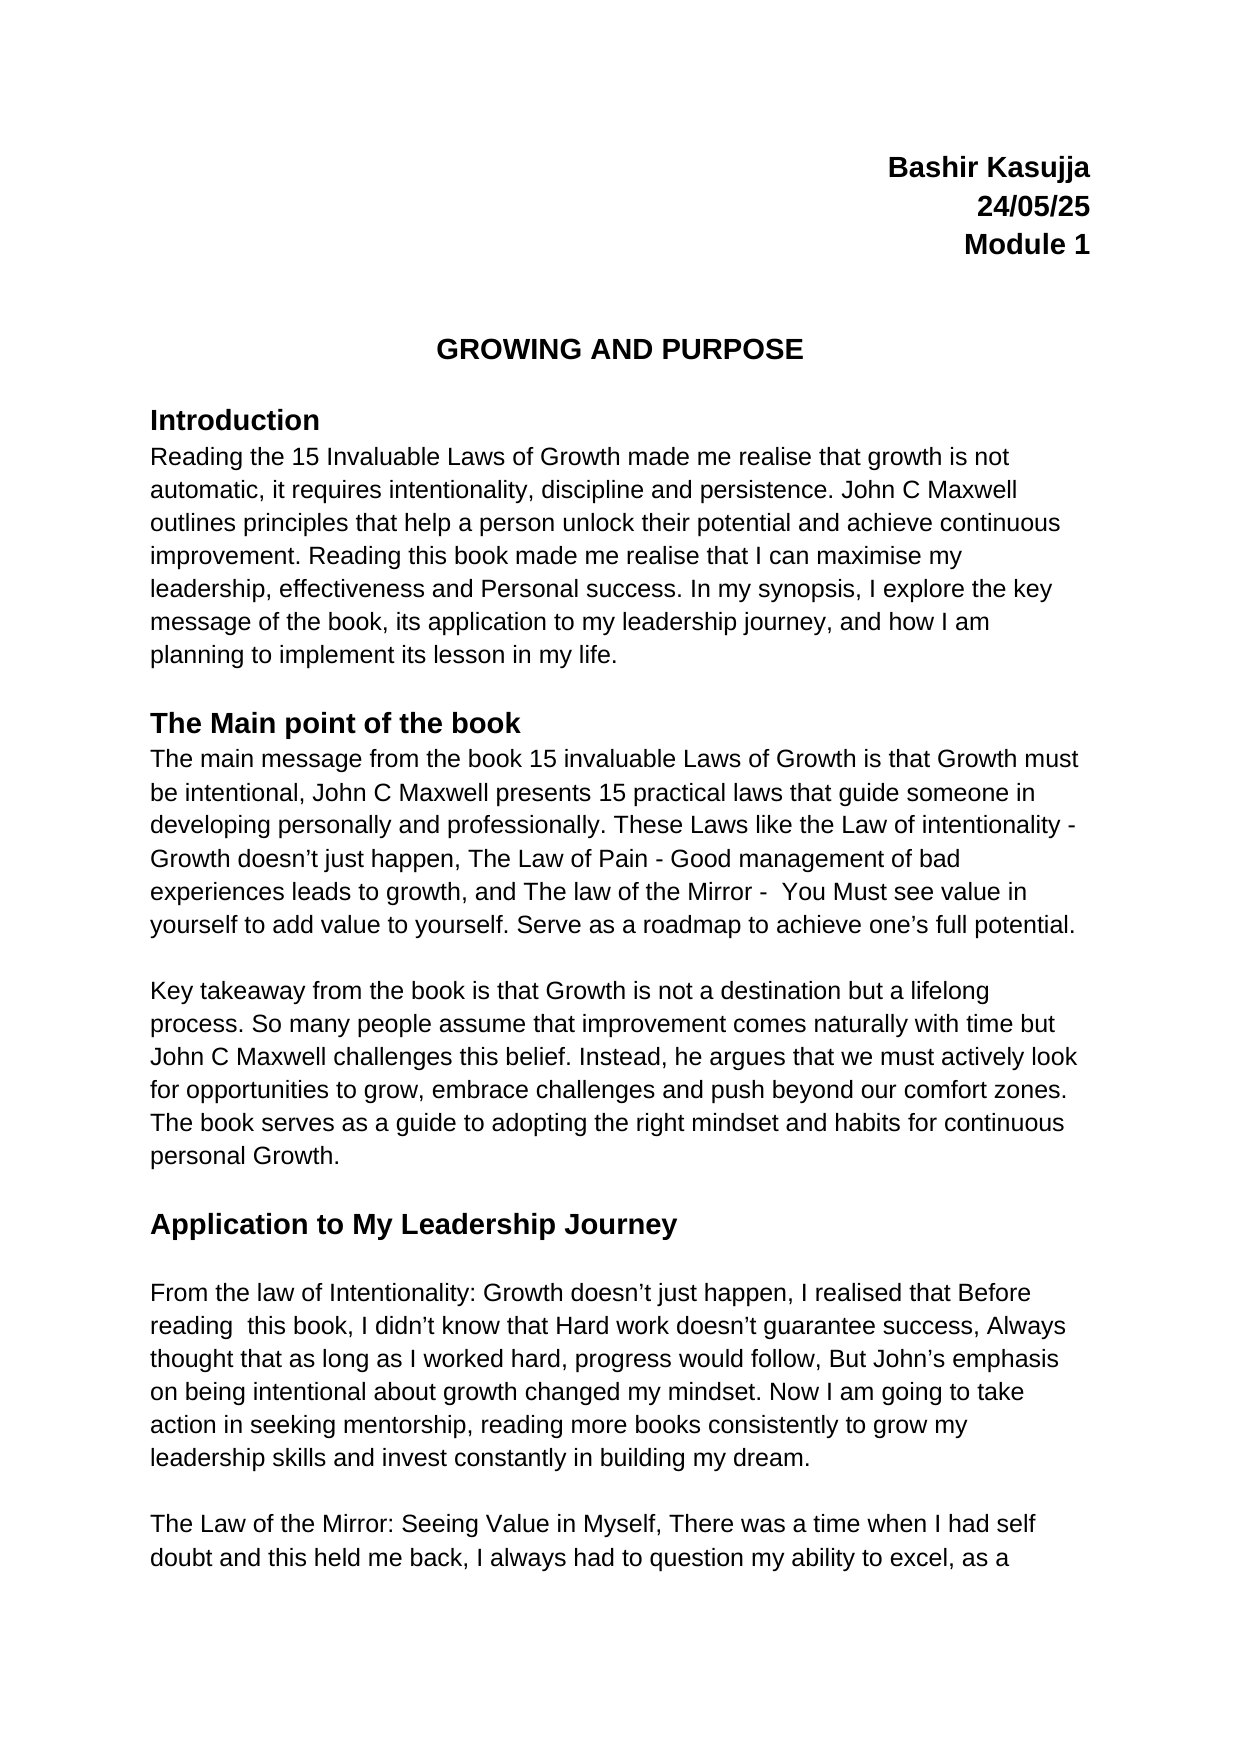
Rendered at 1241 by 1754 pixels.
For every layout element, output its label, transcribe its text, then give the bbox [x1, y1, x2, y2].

text Reading the 15 Invaluable Laws of Growth made me realise that growth is not automatic, it requires intentionality, discipline and persistence. John C Maxwell outlines principles that help a person unlock their potential and achieve continuous improvement. Reading this book made me realise that I can maximise my leadership, effectiveness and Personal success. In my synopsis, I explore the key message of the book, its application to my leadership journey, and how I am planning to implement its lesson in my life. [150, 442, 1090, 669]
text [150, 1509, 1090, 1571]
text GROWING AND PURPOSE [150, 332, 1090, 365]
text The Main point of the book [150, 706, 1090, 739]
text Bashir Kasujja [150, 150, 1090, 183]
text From the law of Intentionality: Growth doesn’t just happen, I realised that Before reading this book, I didn’t know that Hard work doesn’t guarantee success, Always thought that as long as I worked hard, progress would follow, But John’s emphasis on being intentional about growth changed my mindset. Now I am going to take action in seeking mentorship, reading more books consistently to grow my leadership skills and invest constantly in building my dream. [150, 1278, 1090, 1472]
text Module 1 [150, 227, 1090, 261]
text 24/05/25 [150, 188, 1090, 222]
text The main message from the book 15 invaluable Laws of Growth is that Growth must be intentional, John C Maxwell presents 15 practical laws that guide someone in developing personally and professionally. These Laws like the Law of intentionality - Growth doesn’t just happen, The Law of Pain - Good management of bad experiences leads to growth, and The law of the Mirror - You Must see value in yourself to add value to yourself. Serve as a roadmap to achieve one’s full potential. [150, 744, 1090, 938]
text Application to My Leadership Journey [150, 1207, 1090, 1240]
text Introduction [150, 403, 1090, 437]
text Key takeaway from the book is that Growth is not a destination but a lifelong process. So many people assume that improvement comes naturally with time but John C Maxwell challenges this belief. Instead, he argues that we must actively look for opportunities to grow, embrace challenges and push beyond our comfort zones. The book serves as a guide to adopting the right mindset and habits for continuous personal Growth. [150, 976, 1090, 1169]
